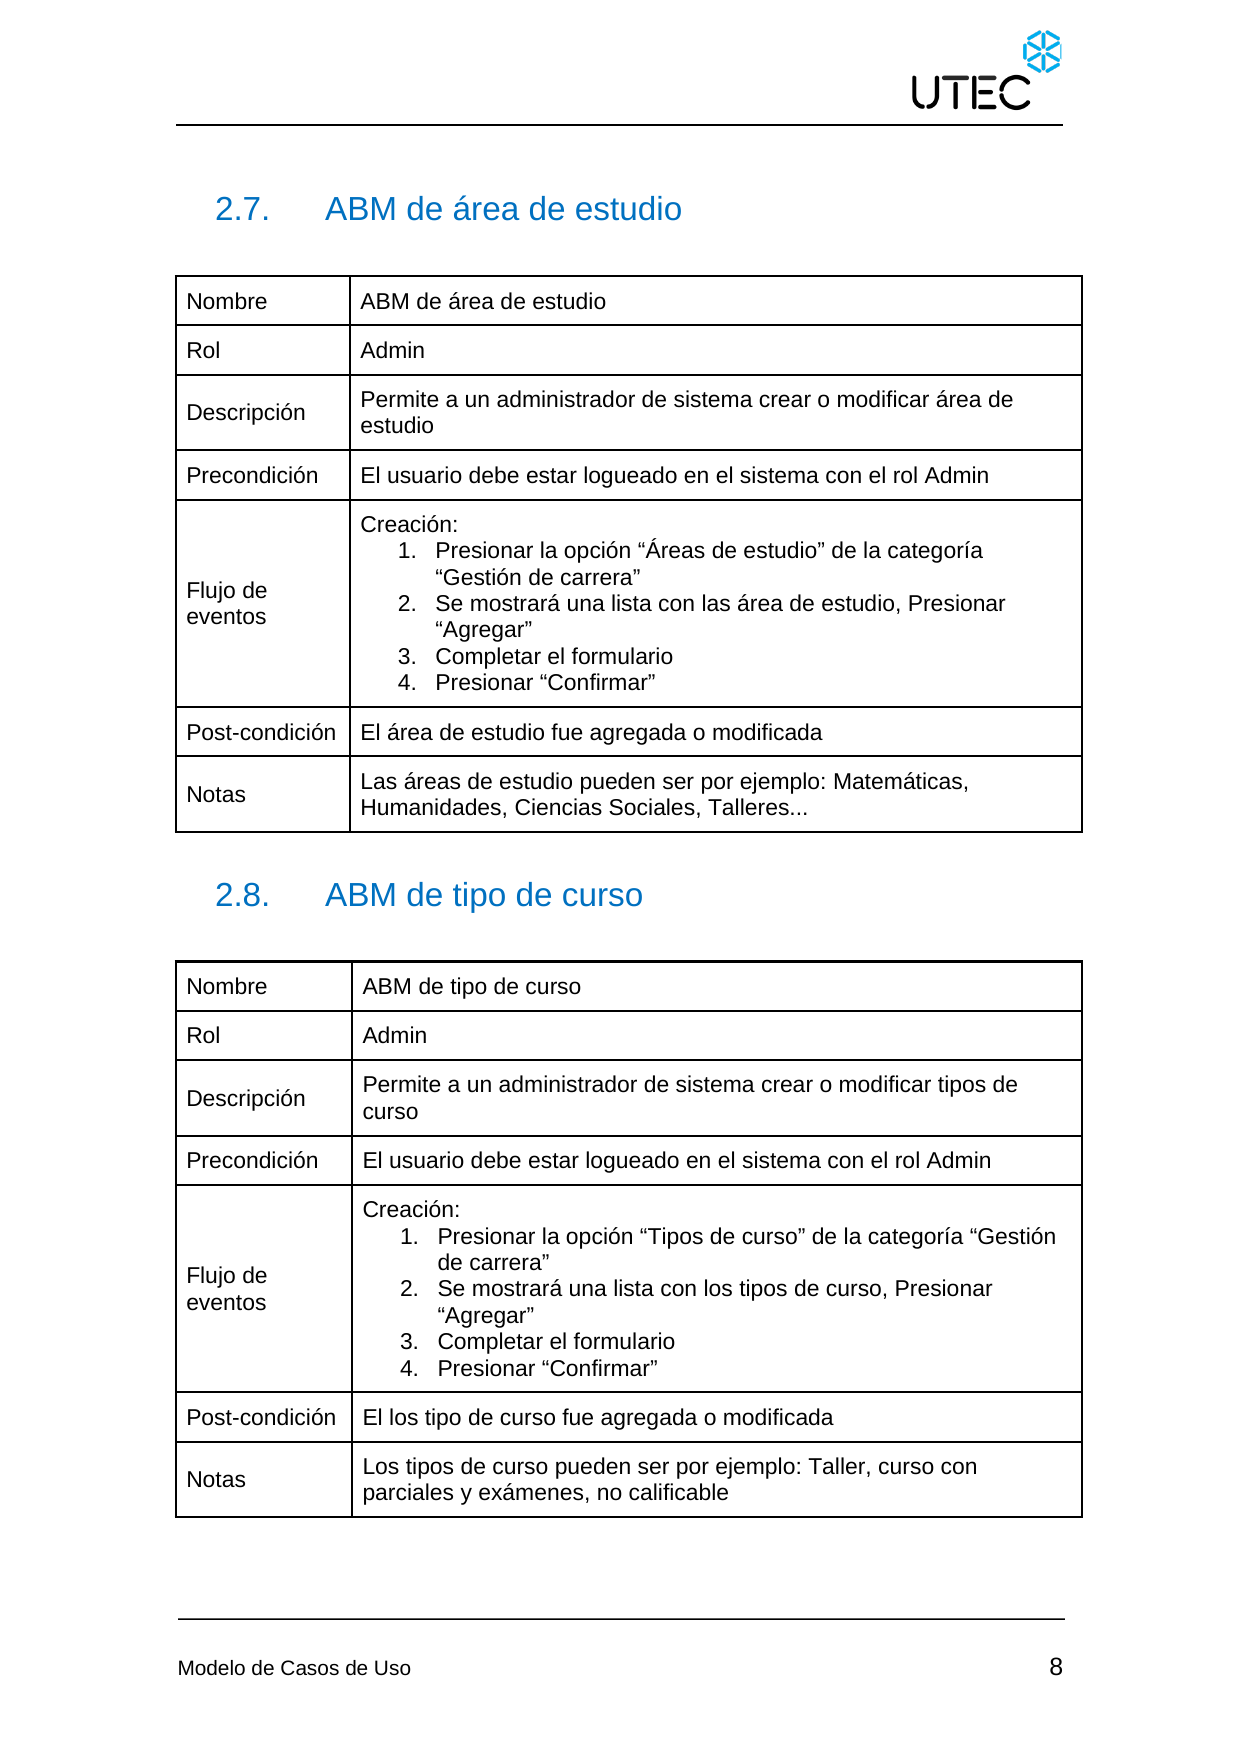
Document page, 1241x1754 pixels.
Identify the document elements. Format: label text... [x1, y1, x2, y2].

table_cell Los tipos de curso pueden ser por ejemplo: Taller, curso con parciales y exámenes, no calificable [353, 1443, 1081, 1516]
table_header Nombre [177, 277, 349, 324]
table_cell Notas [177, 757, 349, 831]
table_cell Rol [177, 326, 349, 374]
table_cell Las áreas de estudio pueden ser por ejemplo: Matemáticas, Humanidades, Ciencias Sociales, Talleres... [351, 757, 1081, 831]
table_cell Descripción [177, 376, 349, 449]
picture [1046, 57, 1056, 68]
table_cell El usuario debe estar logueado en el sistema con el rol Admin [353, 1137, 1081, 1184]
picture [1031, 35, 1041, 47]
table_cell Precondición [177, 451, 349, 498]
table_cell Creación: Presionar la opción “Tipos de curso” de la categoría “Gestión de carrera” Se mostrará una lista con los tipos de curso, Presionar “Agregar” Completar el formulario Presionar “Confirmar” [353, 1186, 1081, 1391]
subtitle ABM de área de estudio [215, 189, 1063, 228]
table_cell Rol [177, 1012, 351, 1059]
table_cell El los tipo de curso fue agregada o modificada [353, 1393, 1081, 1441]
table_header ABM de tipo de curso [353, 963, 1081, 1010]
picture [911, 30, 1062, 112]
picture [1027, 45, 1038, 58]
table_cell Flujo de eventos [177, 501, 349, 706]
table_cell Descripción [177, 1061, 351, 1134]
table_cell Notas [177, 1443, 351, 1516]
table_header Nombre [177, 963, 351, 1010]
table_header ABM de área de estudio [351, 277, 1081, 324]
table_cell Post-condición [177, 708, 349, 755]
picture [1031, 56, 1041, 68]
table_cell Precondición [177, 1137, 351, 1184]
table_cell Permite a un administrador de sistema crear o modificar tipos de curso [353, 1061, 1081, 1134]
table_cell Permite a un administrador de sistema crear o modificar área de estudio [351, 376, 1081, 449]
picture [1046, 35, 1056, 47]
table_cell Creación: Presionar la opción “Áreas de estudio” de la categoría “Gestión de carrera” Se mostrará una lista con las área de estudio, Presionar “Agregar” Completar el formulario Presionar “Confirmar” [351, 501, 1081, 706]
table_cell Post-condición [177, 1393, 351, 1441]
table_cell Admin [351, 326, 1081, 374]
table_cell Admin [353, 1012, 1081, 1059]
table_cell El usuario debe estar logueado en el sistema con el rol Admin [351, 451, 1081, 498]
subtitle ABM de tipo de curso [215, 874, 1063, 913]
table_cell Flujo de eventos [177, 1186, 351, 1391]
table_cell El área de estudio fue agregada o modificada [351, 708, 1081, 755]
